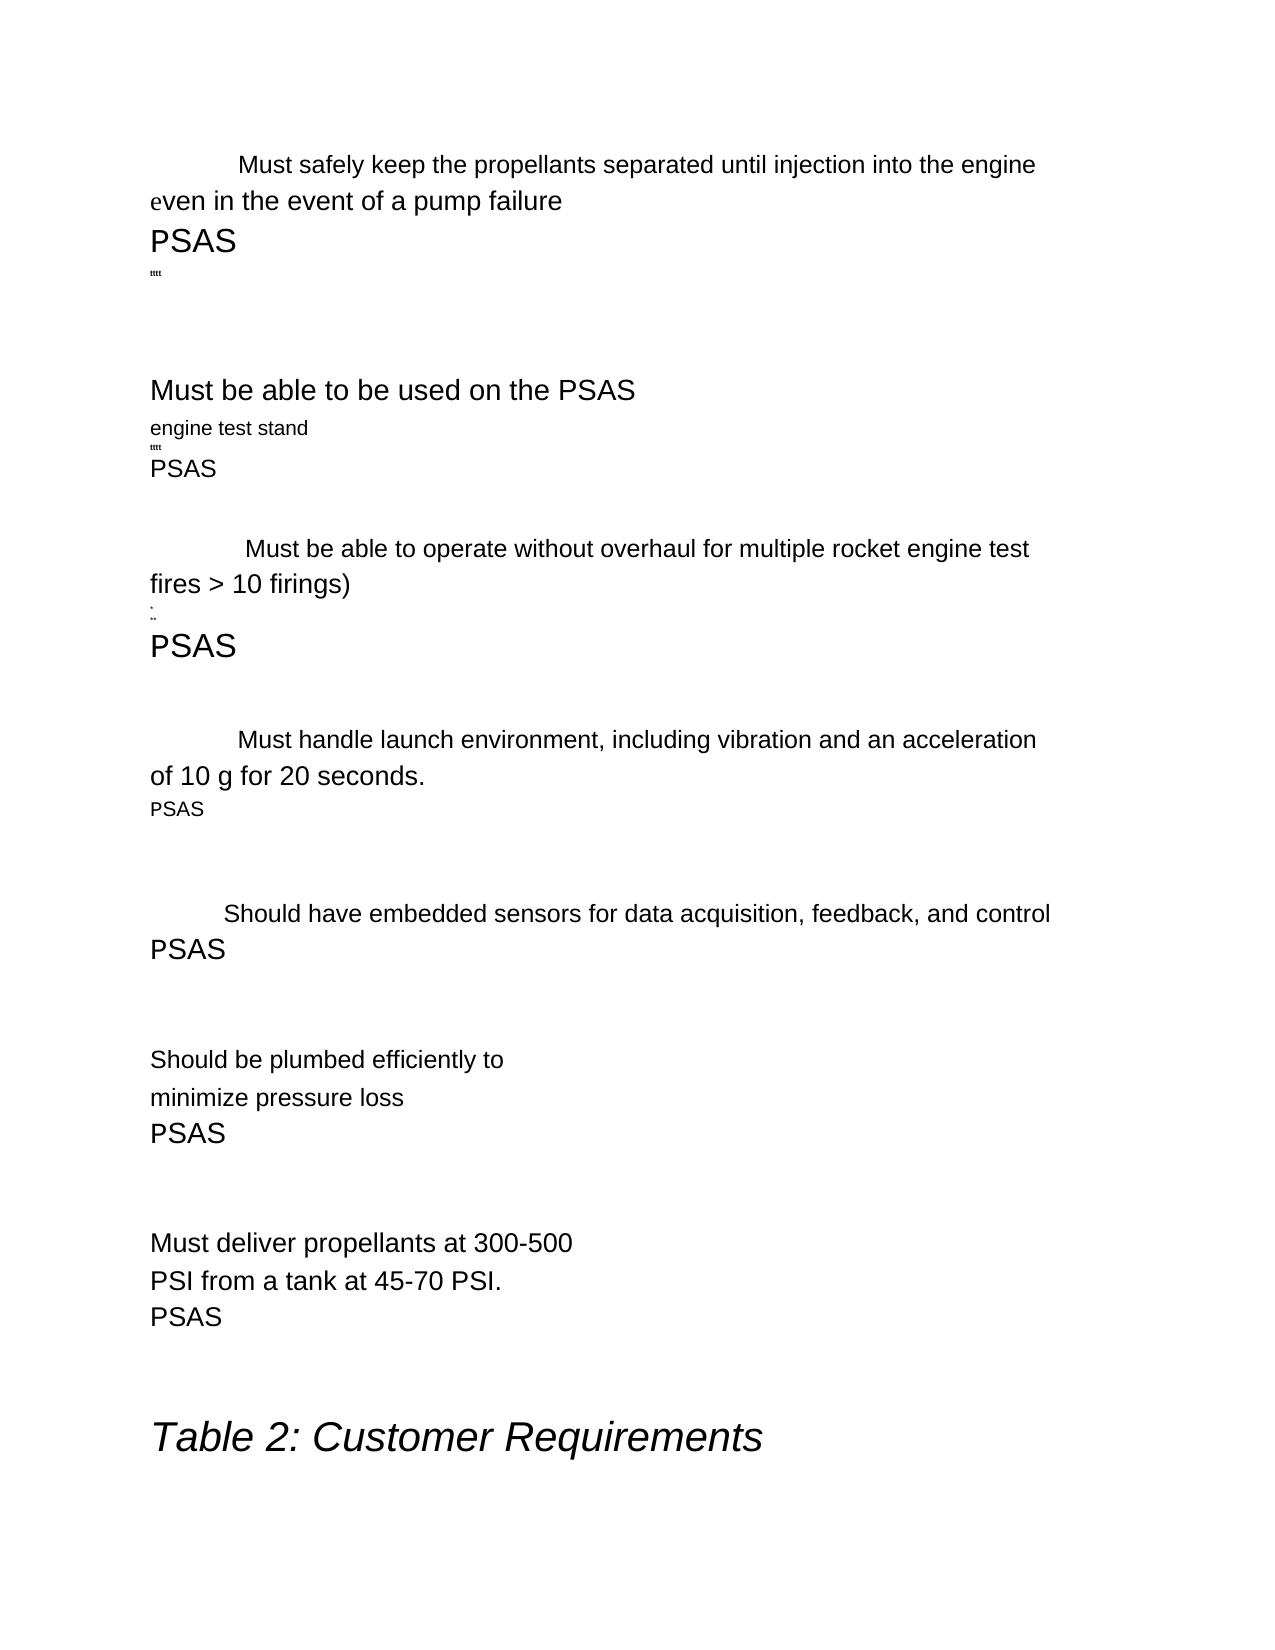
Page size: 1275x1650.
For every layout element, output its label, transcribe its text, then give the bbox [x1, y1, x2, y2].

text PSAS [150, 454, 1125, 483]
text Should be plumbed efficiently to [150, 1045, 1125, 1074]
text Must be able to operate without overhaul for multiple rocket engine test [150, 534, 1125, 562]
text PSAS [150, 932, 1125, 968]
text engine test stand [150, 415, 1125, 439]
text PSAS [150, 1116, 1125, 1152]
text PSI from a tank at 45-70 PSI. [150, 1265, 1125, 1296]
text Must handle launch environment, including vibration and an acceleration [150, 725, 1125, 754]
text of 10 g for 20 seconds. [150, 760, 1125, 792]
text Should have embedded sensors for data acquisition, feedback, and control [150, 899, 1125, 928]
text Must deliver propellants at 300-500 [150, 1227, 1125, 1258]
text PSAS [150, 626, 1125, 668]
text PSAS [150, 221, 1125, 263]
text Must be able to be used on the PSAS [150, 373, 1125, 407]
text PSAS [150, 796, 1125, 822]
text Table 2: Customer Requirements [150, 1413, 1125, 1461]
text minimize pressure loss [150, 1083, 1125, 1112]
text even in the event of a pump failure [150, 185, 1125, 216]
text Must safely keep the propellants separated until injection into the engine [150, 150, 1125, 179]
text fires > 10 firings) [150, 568, 1125, 599]
text PSAS [150, 1301, 1125, 1332]
